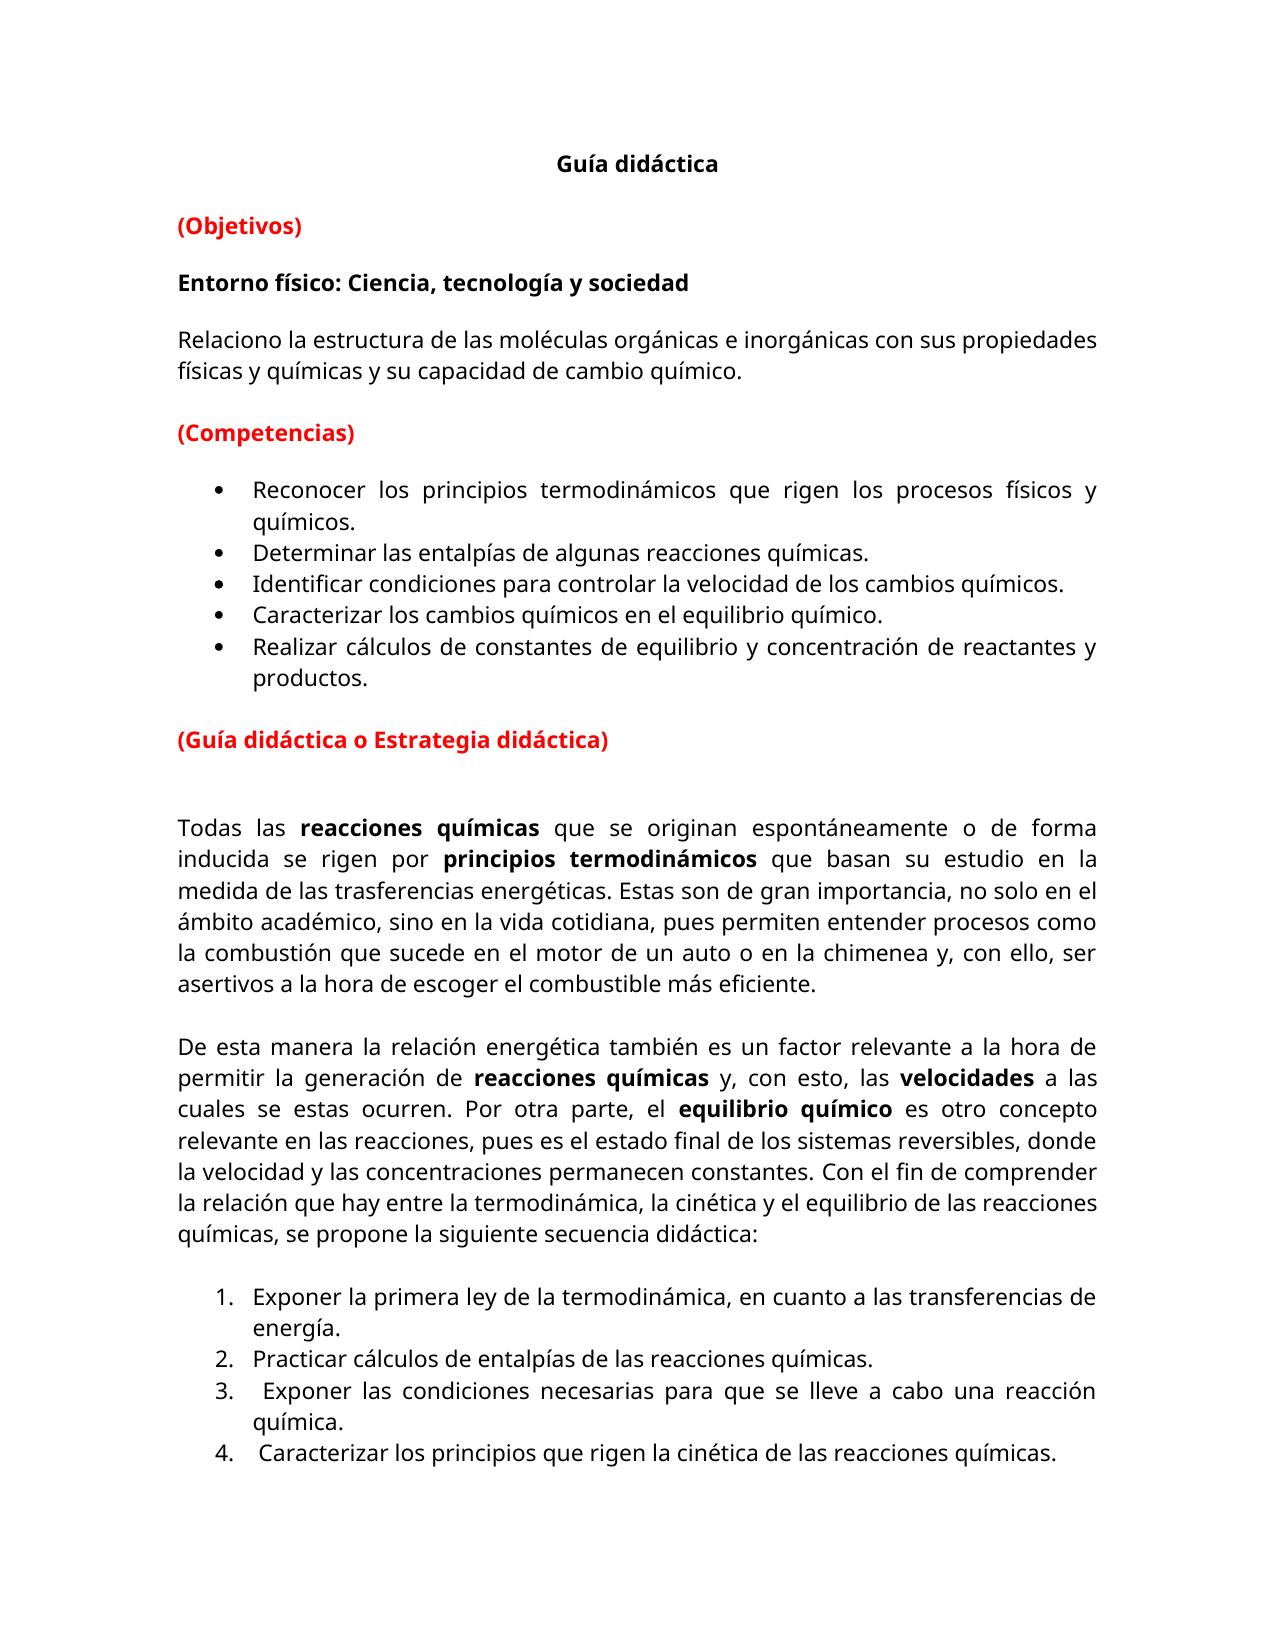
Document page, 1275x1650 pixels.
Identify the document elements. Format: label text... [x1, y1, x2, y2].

list Realizar cálculos de constantes de equilibrio y concentración de reactantes y productos. [215, 630, 1098, 693]
list Practicar cálculos de entalpías de las reacciones químicas. [215, 1343, 1098, 1375]
text De esta manera la relación energética también es un factor relevante a la hora de permitir la generación de reacciones químicas y, con esto, las velocidades a las cuales se estas ocurren. Por otra parte, el equilibrio químico es otro concepto relevante en las reacciones, pues es el estado final de los sistemas reversibles, donde la velocidad y las concentraciones permanecen constantes. Con el fin de comprender la relación que hay entre la termodinámica, la cinética y el equilibrio de las reacciones químicas, se propone la siguiente secuencia didáctica: [177, 1031, 1098, 1250]
text Entorno físico: Ciencia, tecnología y sociedad [177, 267, 1098, 298]
list Caracterizar los principios que rigen la cinética de las reacciones químicas. [215, 1437, 1098, 1468]
list Caracterizar los cambios químicos en el equilibrio químico. [215, 599, 1098, 630]
list Identificar condiciones para controlar la velocidad de los cambios químicos. [215, 568, 1098, 599]
text Todas las reacciones químicas que se originan espontáneamente o de forma inducida se rigen por principios termodinámicos que basan su estudio en la medida de las trasferencias energéticas. Estas son de gran importancia, no solo en el ámbito académico, sino en la vida cotidiana, pues permiten entender procesos como la combustión que sucede en el motor de un auto o en la chimenea y, con ello, ser asertivos a la hora de escoger el combustible más eficiente. [177, 812, 1098, 1000]
list Reconocer los principios termodinámicos que rigen los procesos físicos y químicos. [215, 474, 1098, 537]
text Guía didáctica [177, 148, 1098, 179]
list Determinar las entalpías de algunas reacciones químicas. [215, 537, 1098, 568]
list Exponer la primera ley de la termodinámica, en cuanto a las transferencias de energía. [215, 1281, 1098, 1343]
text (Competencias) [177, 417, 1098, 449]
text Relaciono la estructura de las moléculas orgánicas e inorgánicas con sus propiedades físicas y químicas y su capacidad de cambio químico. [177, 324, 1098, 386]
text (Guía didáctica o Estrategia didáctica) [177, 724, 1098, 755]
list Exponer las condiciones necesarias para que se lleve a cabo una reacción química. [215, 1375, 1098, 1437]
text (Objetivos) [177, 210, 1098, 241]
